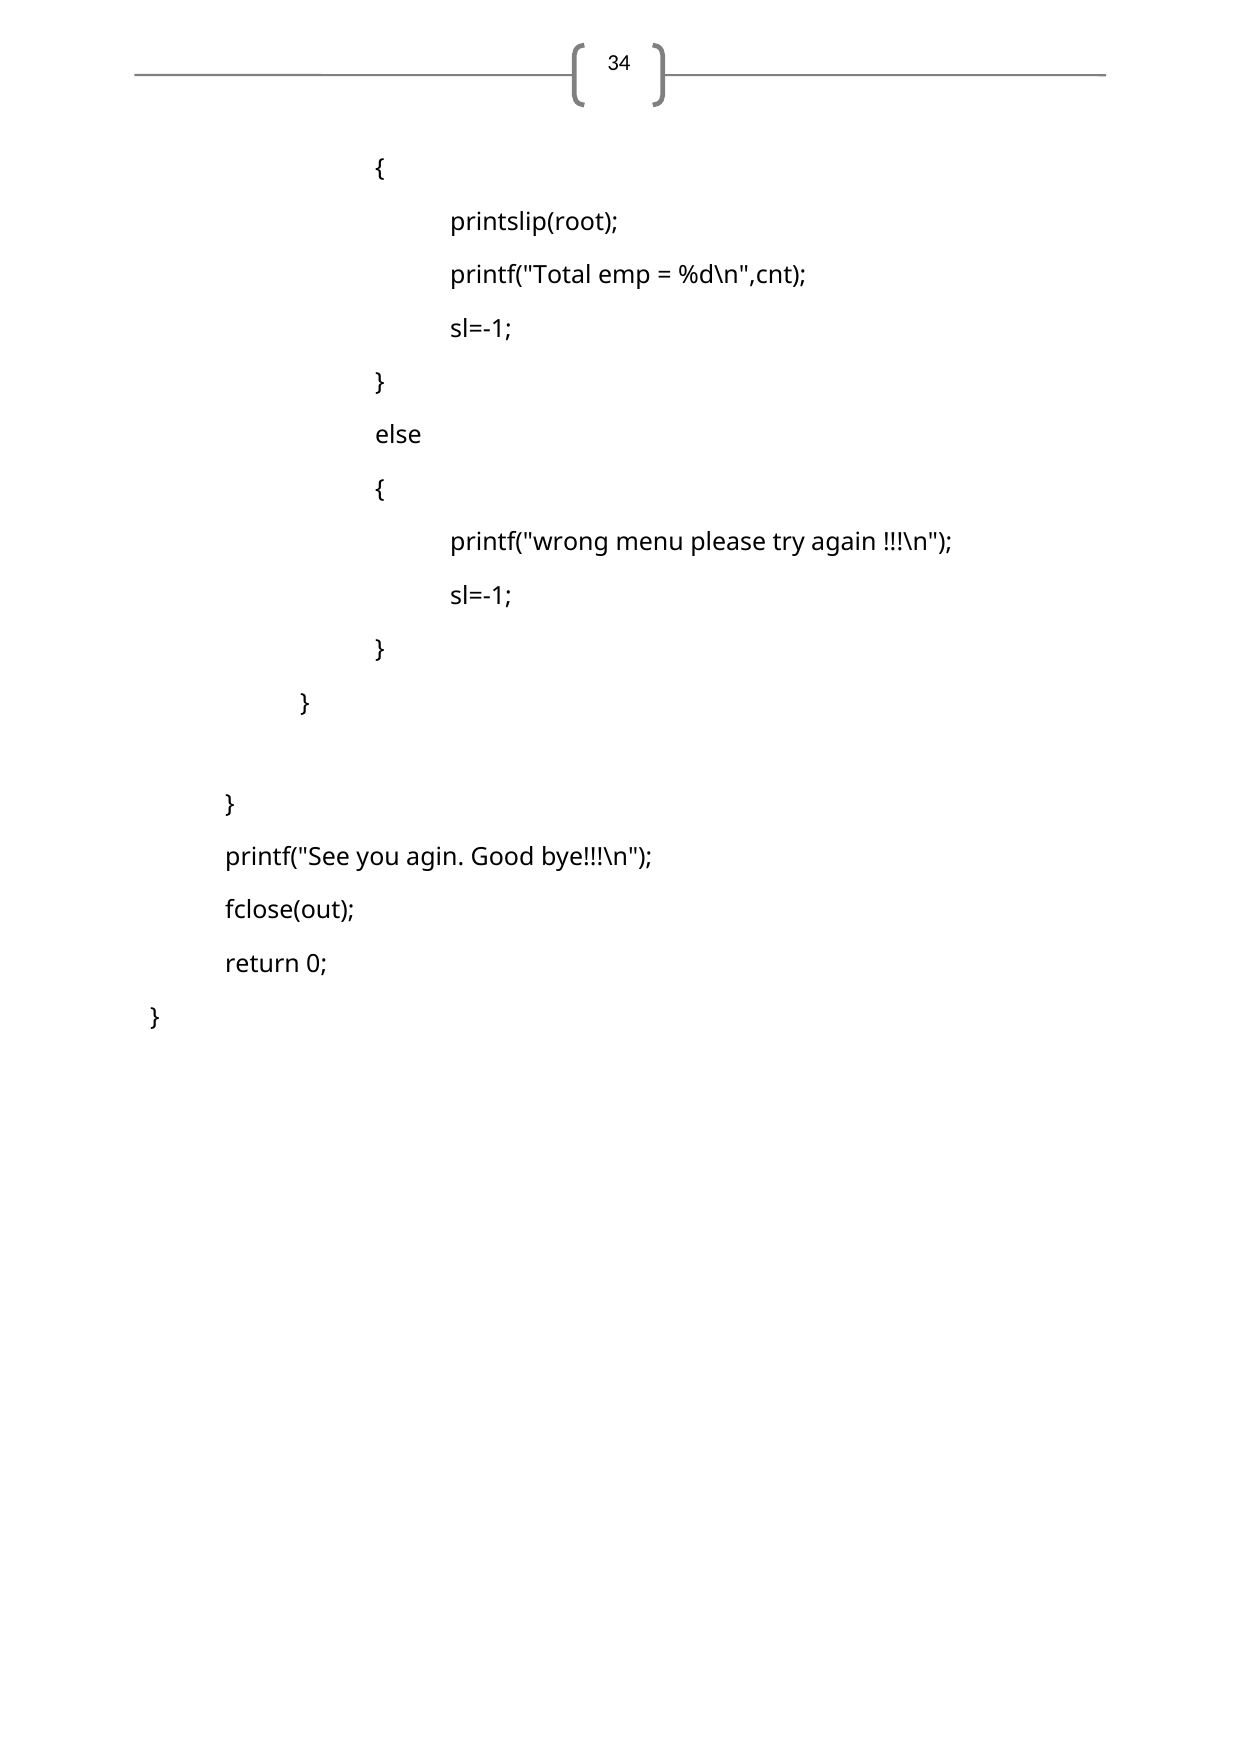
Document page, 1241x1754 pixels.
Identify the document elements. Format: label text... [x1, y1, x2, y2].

text sl=-1; [150, 310, 1090, 344]
text { [150, 471, 1090, 505]
text } [150, 364, 1090, 398]
text } [150, 684, 1090, 718]
text } [150, 785, 1090, 819]
text printf("wrong menu please try again !!!\n"); [150, 524, 1090, 558]
text sl=-1; [150, 577, 1090, 612]
text printslip(root); [150, 203, 1090, 237]
text printf("Total emp = %d\n",cnt); [150, 257, 1090, 291]
text printf("See you agin. Good bye!!!\n"); [150, 839, 1090, 873]
text } [150, 999, 1090, 1033]
text else [150, 417, 1090, 451]
text return 0; [150, 946, 1090, 979]
text } [150, 631, 1090, 665]
text { [150, 150, 1090, 184]
text fclose(out); [150, 892, 1090, 926]
